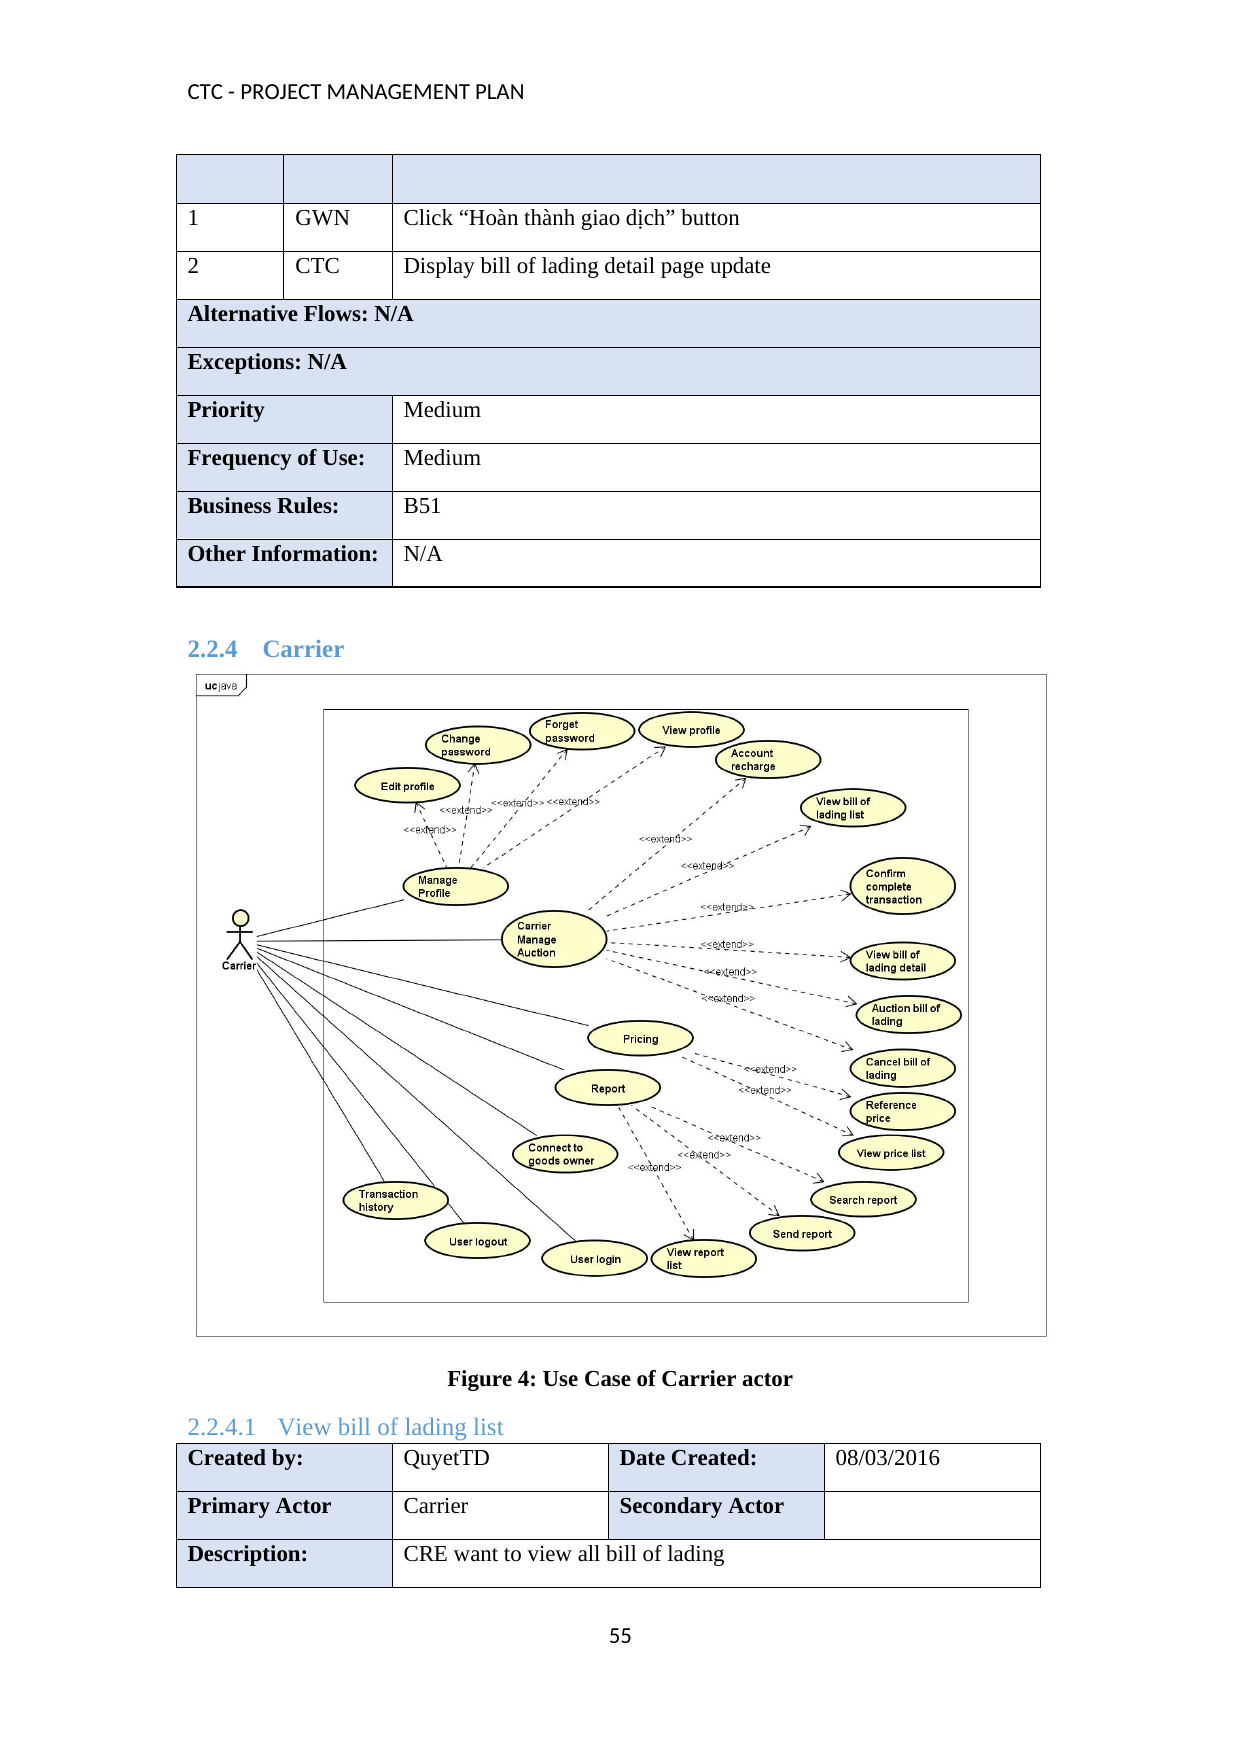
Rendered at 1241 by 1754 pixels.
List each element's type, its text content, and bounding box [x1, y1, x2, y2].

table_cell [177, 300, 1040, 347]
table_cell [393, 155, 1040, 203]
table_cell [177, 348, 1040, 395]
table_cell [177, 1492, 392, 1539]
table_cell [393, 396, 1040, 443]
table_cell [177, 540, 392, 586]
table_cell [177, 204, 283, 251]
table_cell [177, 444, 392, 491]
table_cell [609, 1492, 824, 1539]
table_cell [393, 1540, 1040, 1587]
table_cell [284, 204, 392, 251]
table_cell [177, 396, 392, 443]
text Figure 4: Use Case of Carrier actor [187, 1364, 1053, 1391]
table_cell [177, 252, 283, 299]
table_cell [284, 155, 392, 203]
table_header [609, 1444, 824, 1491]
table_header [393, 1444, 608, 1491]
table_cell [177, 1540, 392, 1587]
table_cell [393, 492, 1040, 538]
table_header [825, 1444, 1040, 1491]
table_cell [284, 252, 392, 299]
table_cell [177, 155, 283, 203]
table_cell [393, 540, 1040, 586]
picture [187, 665, 1054, 1344]
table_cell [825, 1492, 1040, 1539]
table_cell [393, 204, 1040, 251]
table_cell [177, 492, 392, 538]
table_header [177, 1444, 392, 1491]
subtitle View bill of lading list [187, 1412, 1053, 1441]
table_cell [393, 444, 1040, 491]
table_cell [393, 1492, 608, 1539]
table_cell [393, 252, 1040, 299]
subtitle Carrier [187, 634, 1053, 663]
